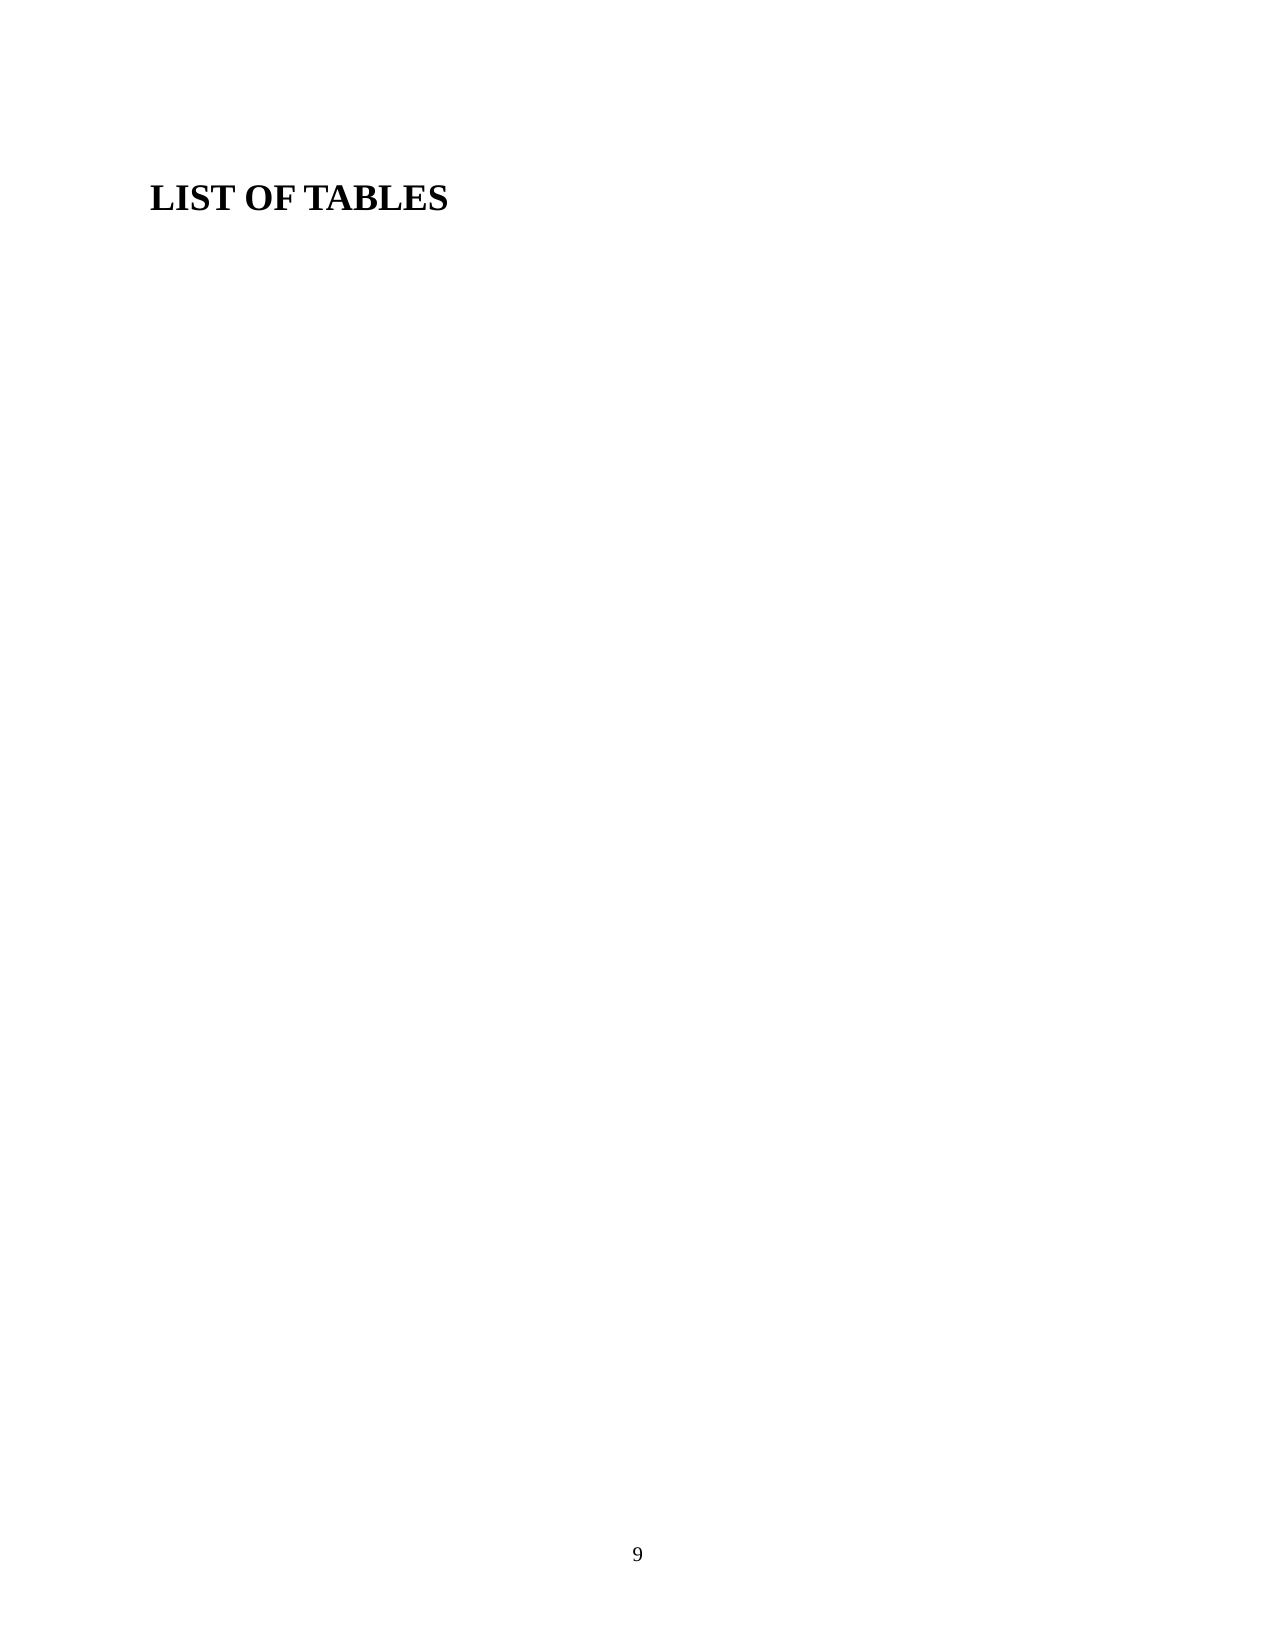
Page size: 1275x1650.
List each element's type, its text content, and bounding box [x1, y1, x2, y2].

subtitle LIST OF TABLES [150, 175, 1125, 218]
